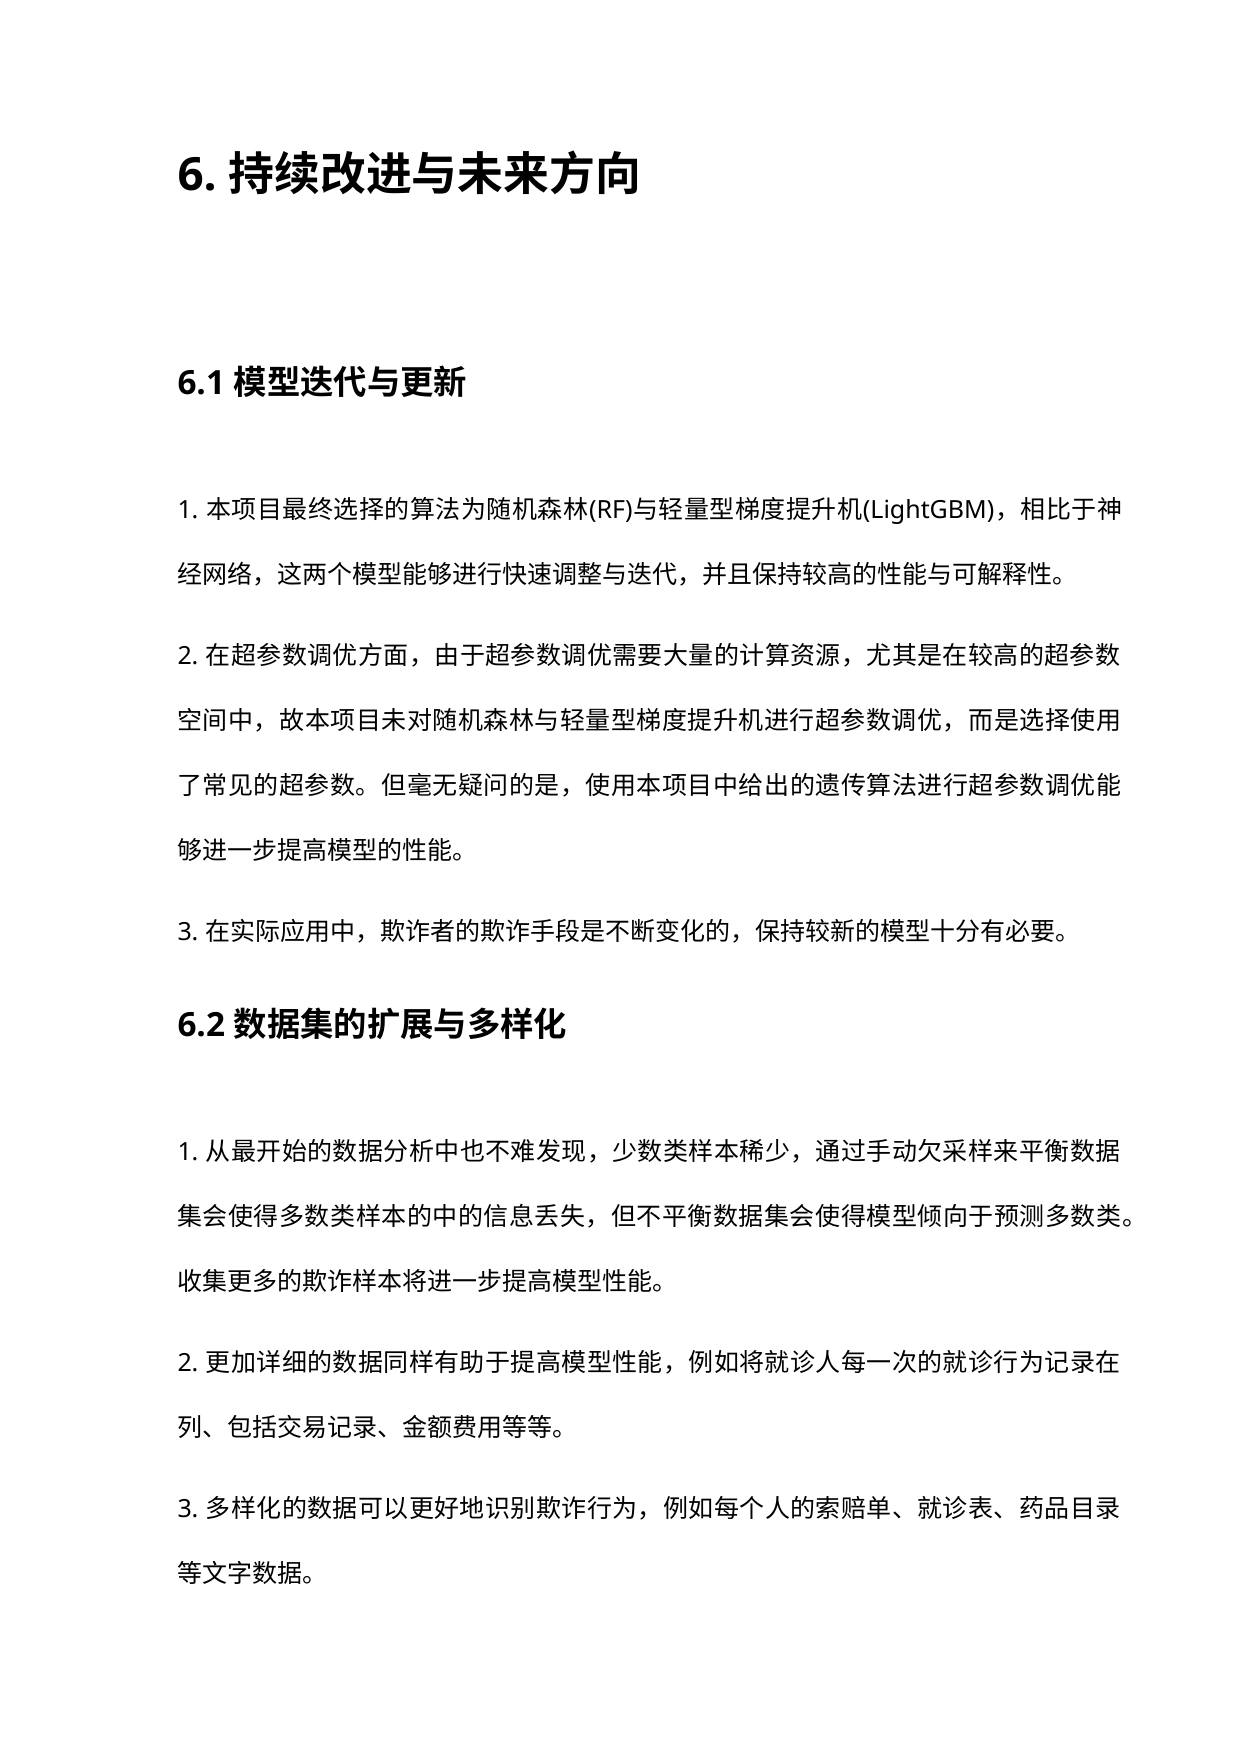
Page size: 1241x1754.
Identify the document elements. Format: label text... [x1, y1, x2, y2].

text 1. 从最开始的数据分析中也不难发现，少数类样本稀少，通过手动欠采样来平衡数据集会使得多数类样本的中的信息丢失，但不平衡数据集会使得模型倾向于预测多数类。收集更多的欺诈样本将进一步提高模型性能。 [177, 1117, 1122, 1312]
text 3. 在实际应用中，欺诈者的欺诈手段是不断变化的，保持较新的模型十分有必要。 [177, 897, 1122, 962]
text 2. 更加详细的数据同样有助于提高模型性能，例如将就诊人每一次的就诊行为记录在列、包括交易记录、金额费用等等。 [177, 1328, 1122, 1458]
text 2. 在超参数调优方面，由于超参数调优需要大量的计算资源，尤其是在较高的超参数空间中，故本项目未对随机森林与轻量型梯度提升机进行超参数调优，而是选择使用了常见的超参数。但毫无疑问的是，使用本项目中给出的遗传算法进行超参数调优能够进一步提高模型的性能。 [177, 621, 1122, 881]
text 3. 多样化的数据可以更好地识别欺诈行为，例如每个人的索赔单、就诊表、药品目录等文字数据。 [177, 1474, 1122, 1604]
subtitle 6.1 模型迭代与更新 [177, 348, 1122, 413]
subtitle 6. 持续改进与未来方向 [177, 122, 1122, 219]
subtitle 6.2 数据集的扩展与多样化 [177, 989, 1122, 1054]
text 1. 本项目最终选择的算法为随机森林(RF)与轻量型梯度提升机(LightGBM)，相比于神经网络，这两个模型能够进行快速调整与迭代，并且保持较高的性能与可解释性。 [177, 475, 1122, 605]
